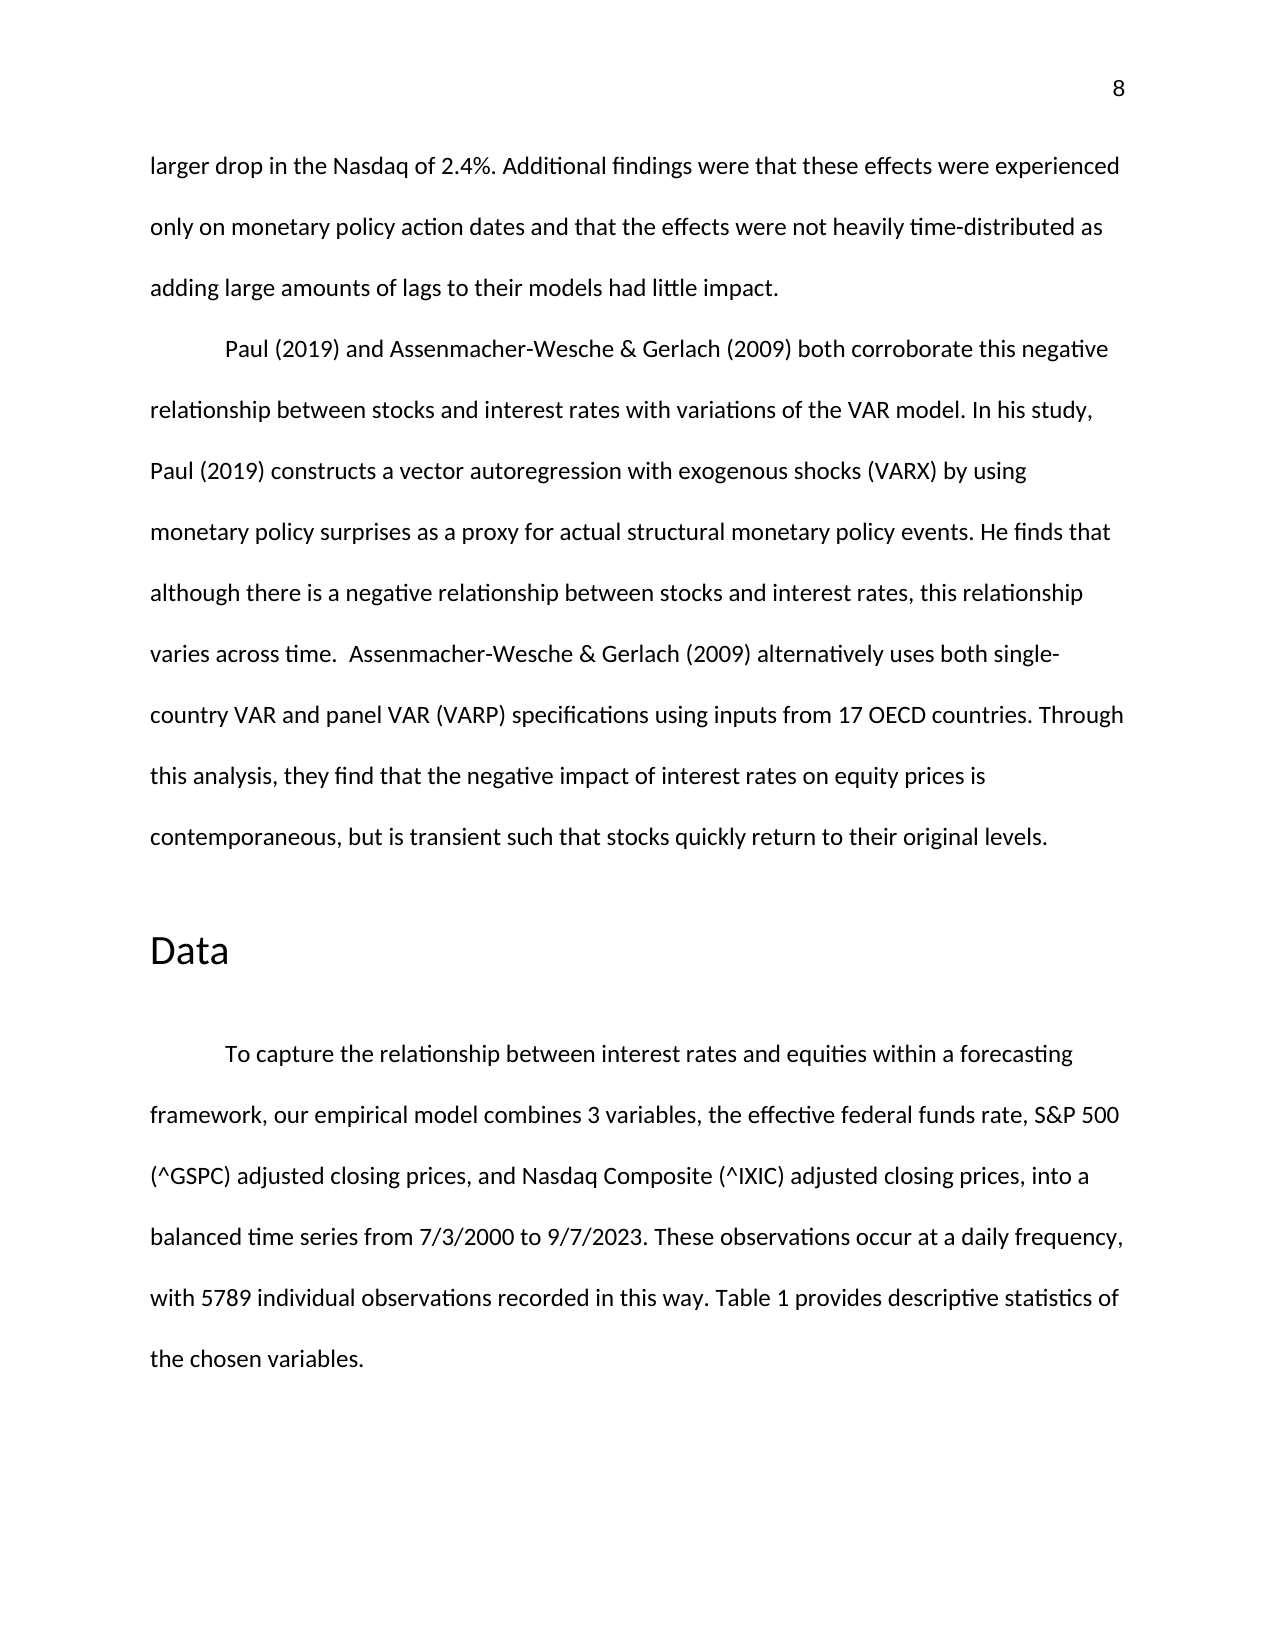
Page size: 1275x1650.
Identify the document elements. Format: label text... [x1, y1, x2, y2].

text Paul (2019) and Assenmacher-Wesche & Gerlach (2009) both corroborate this negative relationship between stocks and interest rates with variations of the VAR model. In his study, Paul (2019) constructs a vector autoregression with exogenous shocks (VARX) by using monetary policy surprises as a proxy for actual structural monetary policy events. He finds that although there is a negative relationship between stocks and interest rates, this relationship varies across time. Assenmacher-Wesche & Gerlach (2009) alternatively uses both single-country VAR and panel VAR (VARP) specifications using inputs from 17 OECD countries. Through this analysis, they find that the negative impact of interest rates on equity prices is contemporaneous, but is transient such that stocks quickly return to their original levels. [150, 333, 1125, 852]
subtitle Data [150, 924, 1125, 975]
text To capture the relationship between interest rates and equities within a forecasting framework, our empirical model combines 3 variables, the effective federal funds rate, S&P 500 (^GSPC) adjusted closing prices, and Nasdaq Composite (^IXIC) adjusted closing prices, into a balanced time series from 7/3/2000 to 9/7/2023. These observations occur at a daily frequency, with 5789 individual observations recorded in this way. Table 1 provides descriptive statistics of the chosen variables. [150, 1038, 1125, 1374]
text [150, 150, 1125, 303]
